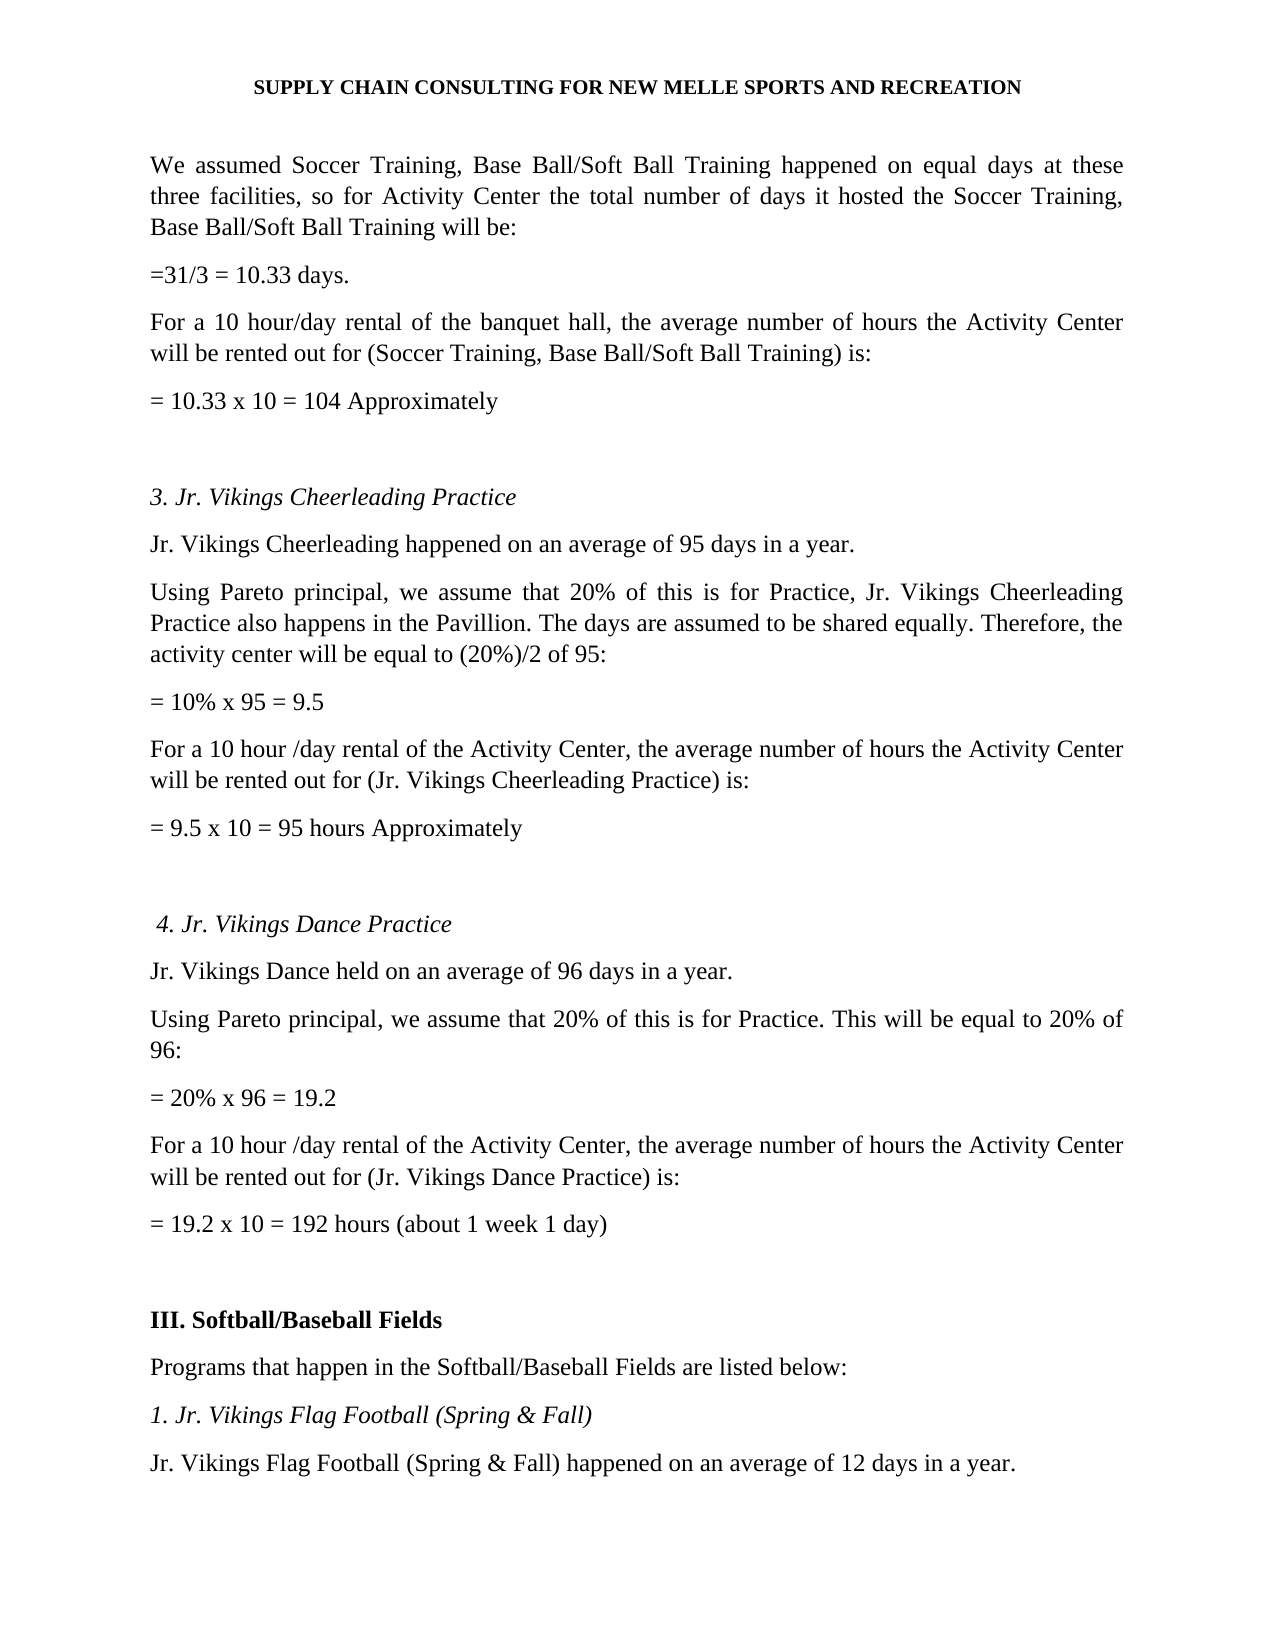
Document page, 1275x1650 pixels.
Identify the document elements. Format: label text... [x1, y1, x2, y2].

text For a 10 hour /day rental of the Activity Center, the average number of hours the Activity Center will be rented out for (Jr. Vikings Cheerleading Practice) is: [150, 734, 1125, 794]
text We assumed Soccer Training, Base Ball/Soft Ball Training happened on equal days at these three facilities, so for Activity Center the total number of days it hosted the Soccer Training, Base Ball/Soft Ball Training will be: [150, 150, 1125, 241]
text = 9.5 x 10 = 95 hours Approximately [150, 813, 1125, 842]
text For a 10 hour/day rental of the banquet hall, the average number of hours the Activity Center will be rented out for (Soccer Training, Base Ball/Soft Ball Training) is: [150, 307, 1125, 367]
text =31/3 = 10.33 days. [150, 260, 1125, 288]
text Jr. Vikings Cheerleading happened on an average of 95 days in a year. [150, 529, 1125, 558]
text Using Pareto principal, we assume that 20% of this is for Practice, Jr. Vikings Cheerleading Practice also happens in the Pavillion. The days are assumed to be shared equally. Therefore, the activity center will be equal to (20%)/2 of 95: [150, 577, 1125, 668]
text = 10% x 95 = 9.5 [150, 687, 1125, 716]
text For a 10 hour /day rental of the Activity Center, the average number of hours the Activity Center will be rented out for (Jr. Vikings Dance Practice) is: [150, 1131, 1125, 1190]
text 1. Jr. Vikings Flag Football (Spring & Fall) [150, 1400, 1125, 1429]
text Using Pareto principal, we assume that 20% of this is for Practice. This will be equal to 20% of 96: [150, 1004, 1125, 1064]
text Programs that happen in the Softball/Baseball Fields are listed below: [150, 1352, 1125, 1381]
text III. Softball/Baseball Fields [150, 1305, 1125, 1333]
text = 19.2 x 10 = 192 hours (about 1 week 1 day) [150, 1209, 1125, 1238]
text 3. Jr. Vikings Cheerleading Practice [150, 482, 1125, 510]
text 4. Jr. Vikings Dance Practice [150, 909, 1125, 937]
text = 20% x 96 = 19.2 [150, 1083, 1125, 1112]
text = 10.33 x 10 = 104 Approximately [150, 386, 1125, 415]
text Jr. Vikings Flag Football (Spring & Fall) happened on an average of 12 days in a year. [150, 1448, 1125, 1477]
text Jr. Vikings Dance held on an average of 96 days in a year. [150, 956, 1125, 985]
